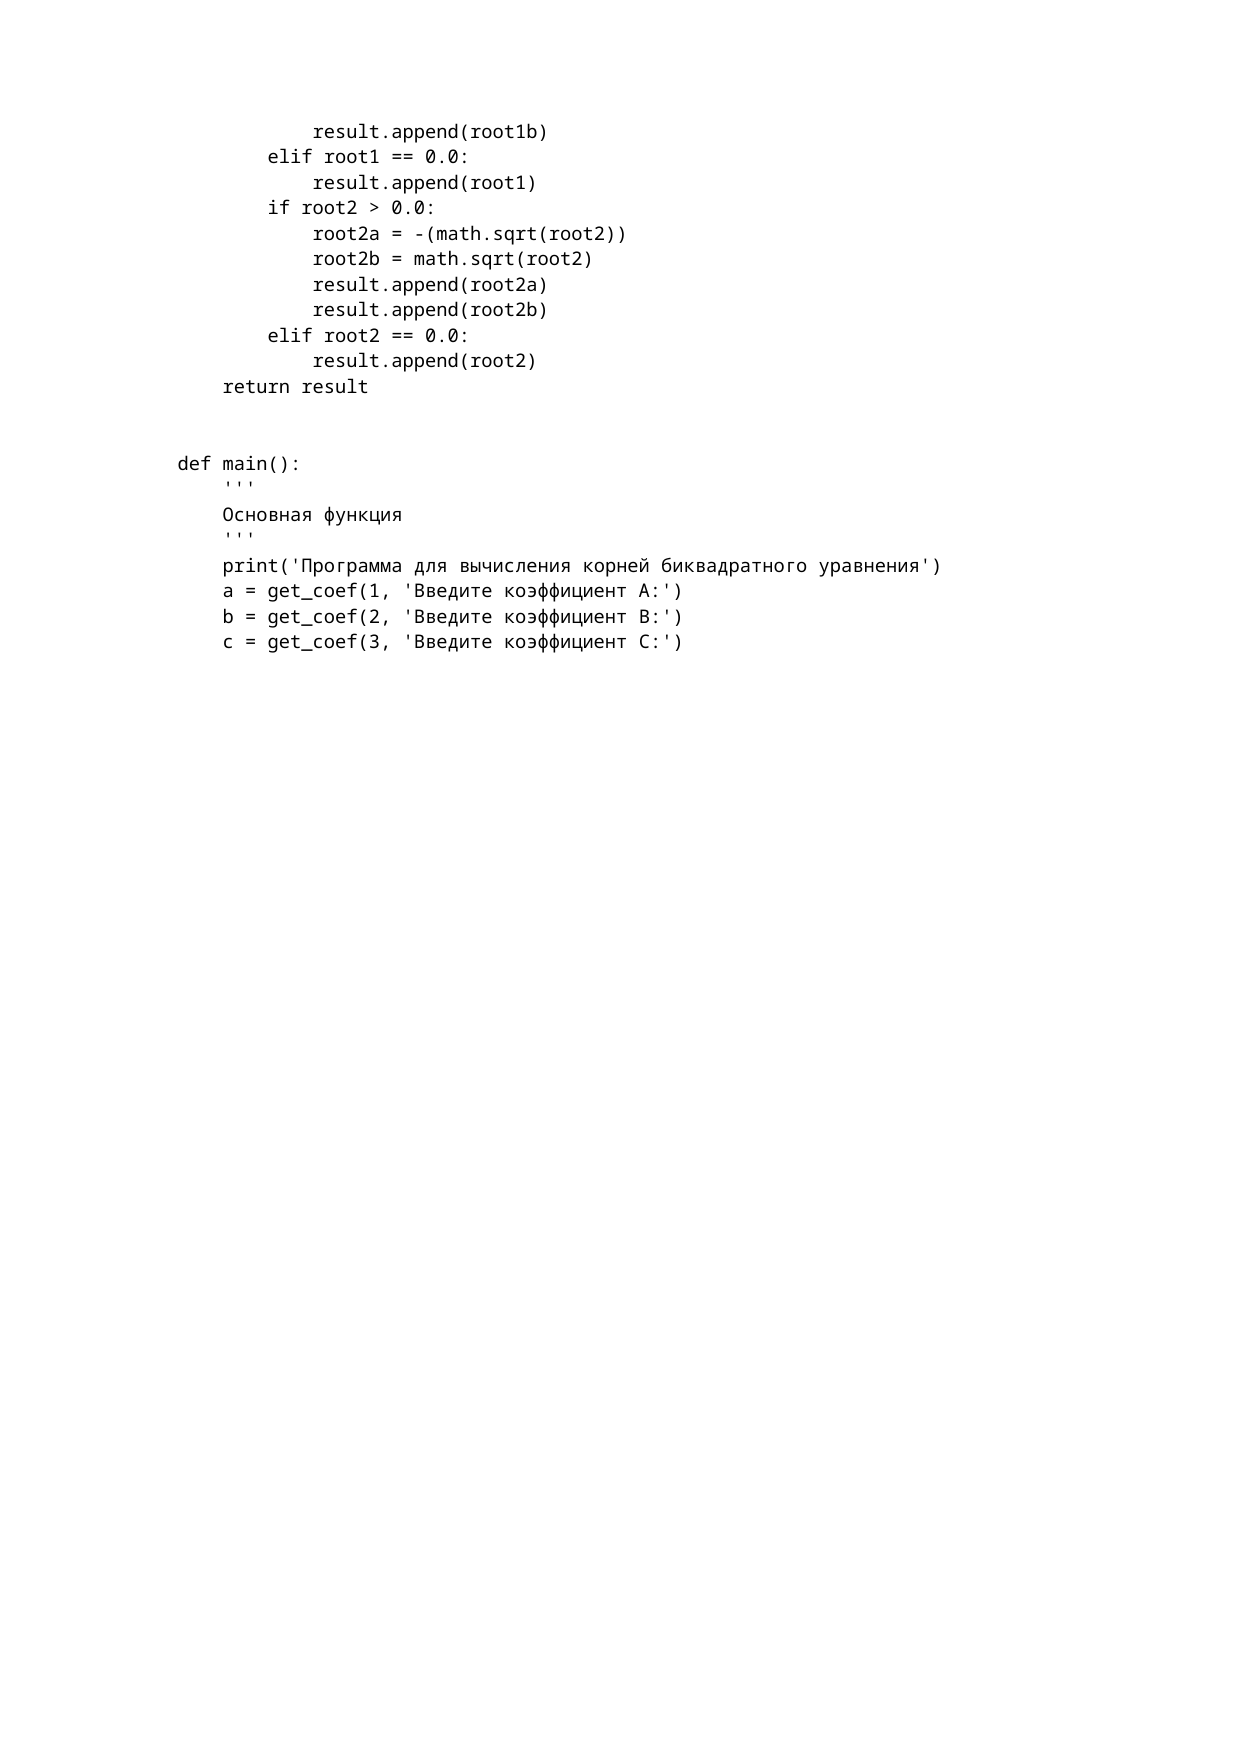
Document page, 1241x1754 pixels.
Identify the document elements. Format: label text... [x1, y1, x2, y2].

subtitle return result [177, 373, 1152, 399]
subtitle b = get_coef(2, 'Введите коэффициент B:') [177, 603, 1152, 628]
subtitle result.append(root2b) [177, 297, 1152, 322]
subtitle result.append(root1) [177, 169, 1152, 195]
subtitle if root2 > 0.0: [177, 195, 1152, 220]
subtitle def main(): [177, 450, 1152, 475]
subtitle root2b = math.sqrt(root2) [177, 246, 1152, 271]
subtitle ''' [177, 526, 1152, 552]
subtitle result.append(root2a) [177, 271, 1152, 297]
subtitle ''' [177, 475, 1152, 501]
subtitle elif root1 == 0.0: [177, 144, 1152, 169]
subtitle result.append(root1b) [177, 118, 1152, 144]
subtitle print('Программа для вычисления корней биквадратного уравнения') [177, 552, 1152, 577]
subtitle result.append(root2) [177, 348, 1152, 373]
subtitle root2a = -(math.sqrt(root2)) [177, 220, 1152, 246]
subtitle c = get_coef(3, 'Введите коэффициент C:') [177, 628, 1152, 654]
subtitle elif root2 == 0.0: [177, 322, 1152, 348]
subtitle a = get_coef(1, 'Введите коэффициент А:') [177, 577, 1152, 603]
subtitle Основная функция [177, 501, 1152, 526]
